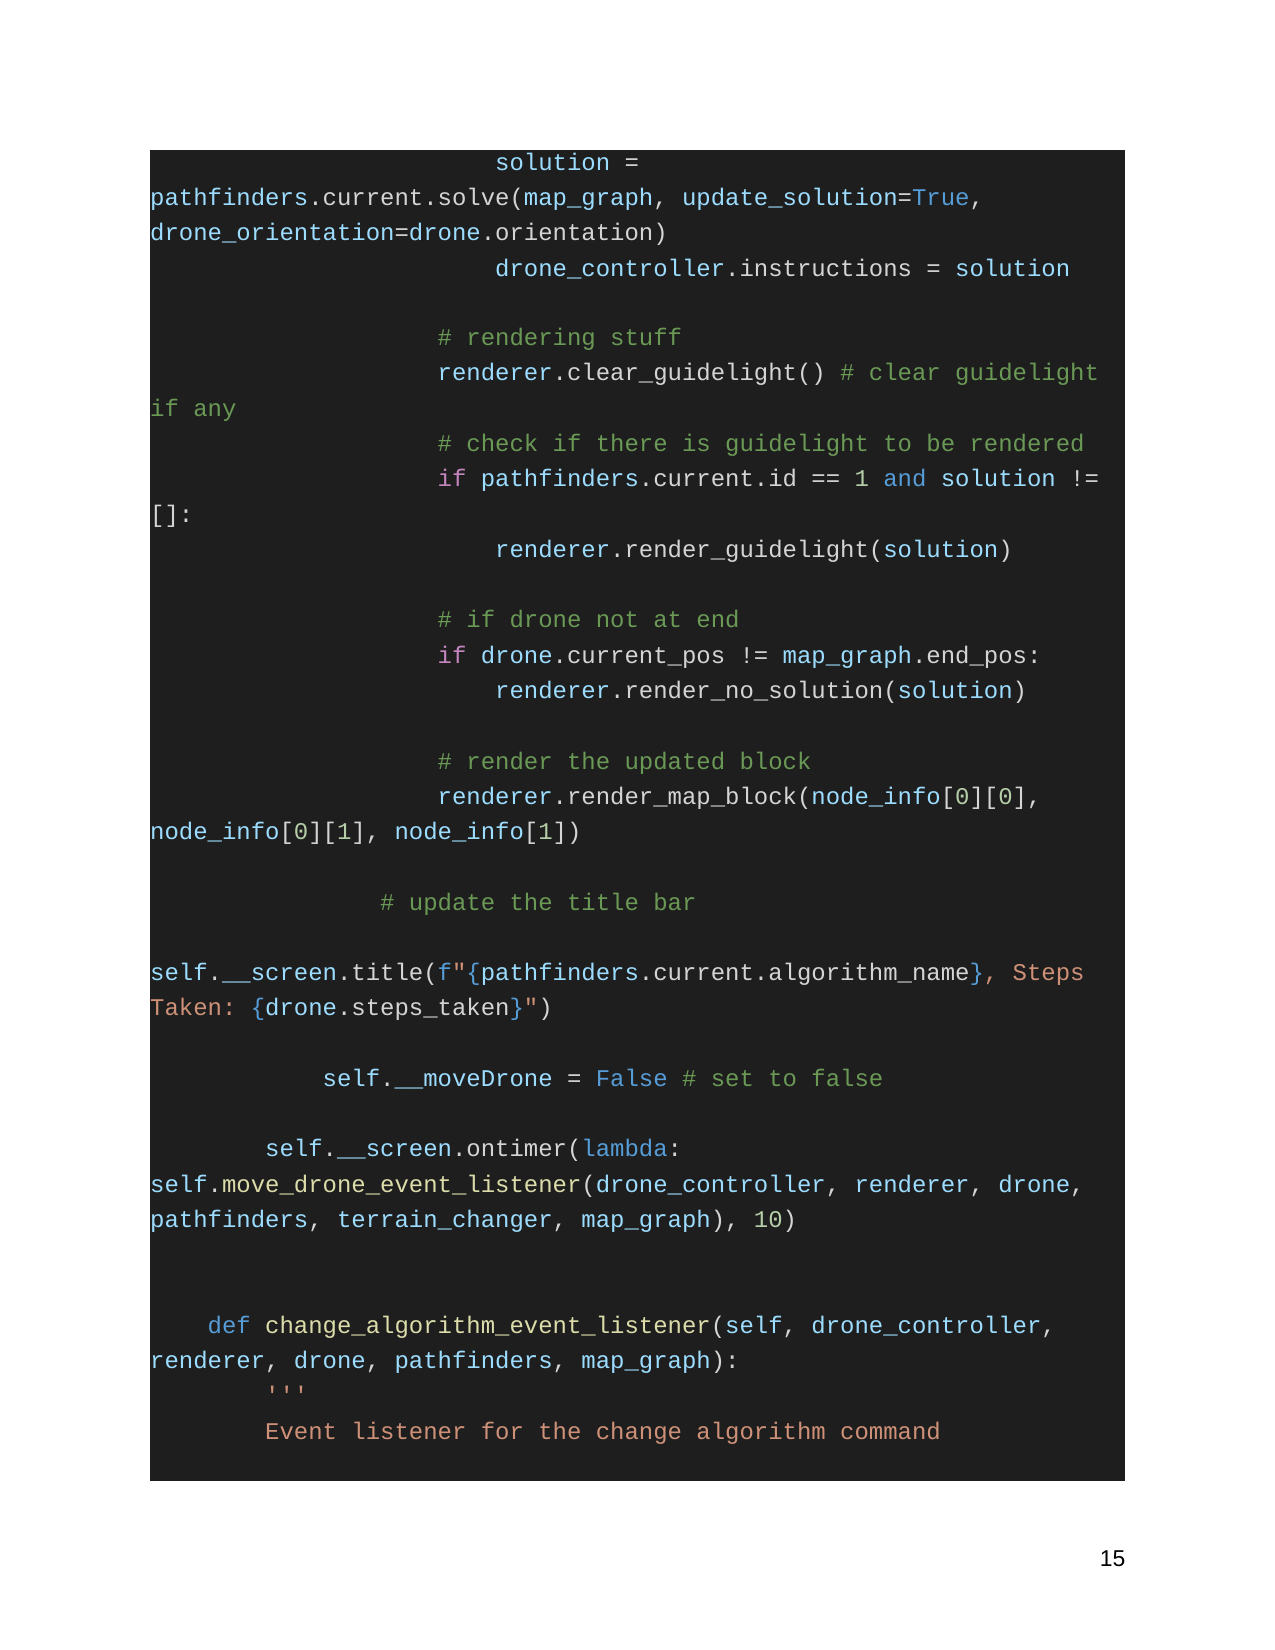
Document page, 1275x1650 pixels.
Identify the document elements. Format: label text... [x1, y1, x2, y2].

text self.__screen.ontimer(lambda: self.move_drone_event_listener(drone_controller, renderer, drone, pathfinders, terrain_changer, map_graph), 10) [150, 1137, 1125, 1234]
text # update the title bar [150, 890, 1125, 918]
text # rendering stuff [150, 325, 1125, 353]
text renderer.render_guidelight(solution) [150, 537, 1125, 564]
text renderer.clear_guidelight() # clear guidelight if any [150, 361, 1125, 423]
text # render the updated block [150, 749, 1125, 776]
text Event listener for the change algorithm command [150, 1419, 1125, 1446]
text ''' [150, 1384, 1125, 1411]
text self.__moveDrone = False # set to false [150, 1066, 1125, 1093]
text self.__screen.title(f"{pathfinders.current.algorithm_name}, Steps Taken: {drone.steps_taken}") [150, 926, 1125, 1023]
text renderer.render_map_block(node_info[0][0], node_info[0][1], node_info[1]) [150, 784, 1125, 847]
text # if drone not at end [150, 608, 1125, 635]
text drone_controller.instructions = solution [150, 256, 1125, 283]
text # check if there is guidelight to be rendered [150, 431, 1125, 458]
text def change_algorithm_event_listener(self, drone_controller, renderer, drone, pathfinders, map_graph): [150, 1313, 1125, 1376]
text solution = pathfinders.current.solve(map_graph, update_solution=True, drone_orientation=drone.orientation) [150, 150, 1125, 248]
text if drone.current_pos != map_graph.end_pos: [150, 643, 1125, 670]
text if pathfinders.current.id == 1 and solution != []: [150, 467, 1125, 529]
text renderer.render_no_solution(solution) [150, 678, 1125, 706]
